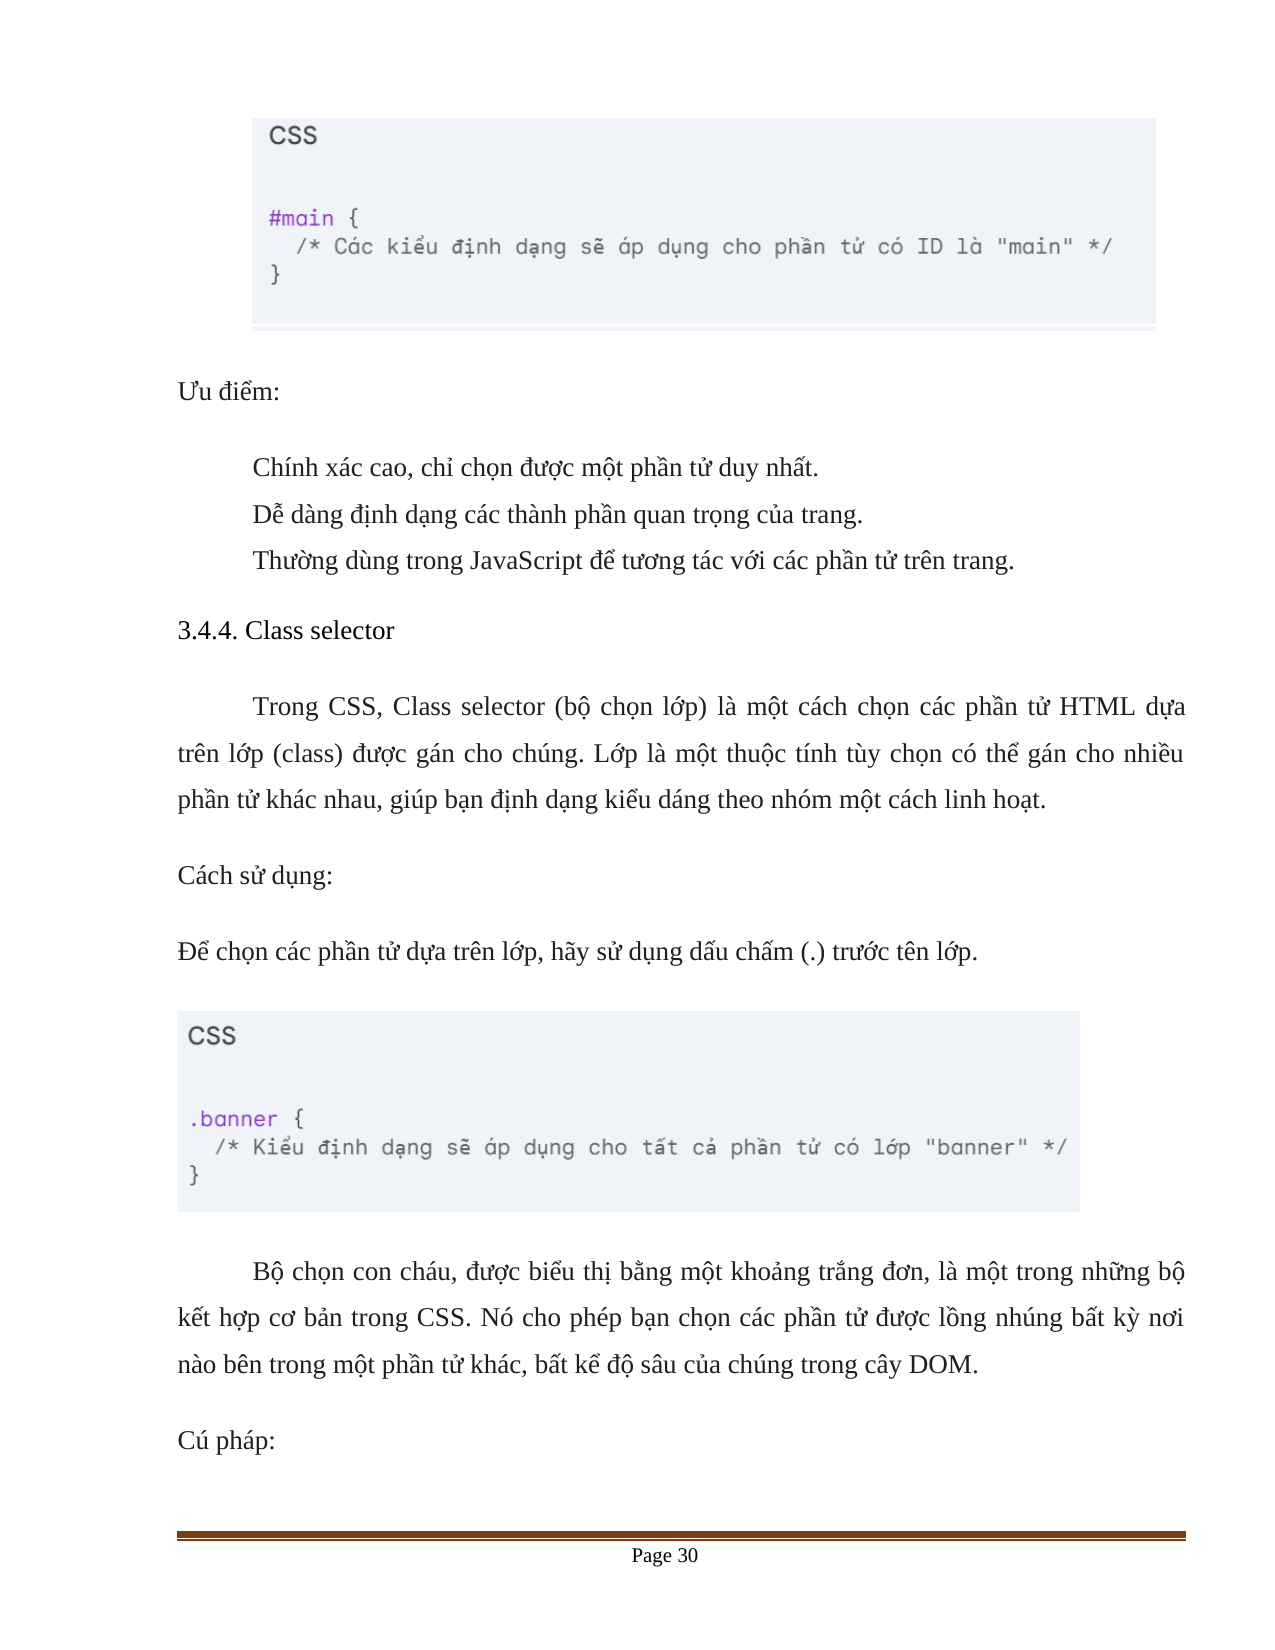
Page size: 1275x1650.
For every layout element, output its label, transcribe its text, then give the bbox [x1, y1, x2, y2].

text Cú pháp: [177, 1424, 1186, 1455]
text Chính xác cao, chỉ chọn được một phần tử duy nhất. [252, 451, 1186, 482]
picture [177, 1011, 1081, 1212]
text Dễ dàng định dạng các thành phần quan trọng của trang. [252, 498, 1186, 529]
text Ưu điểm: [177, 375, 1186, 406]
text Bộ chọn con cháu, được biểu thị bằng một khoảng trắng đơn, là một trong những bộ kết hợp cơ bản trong CSS. Nó cho phép bạn chọn các phần tử được lồng nhúng bất kỳ nơi nào bên trong một phần tử khác, bất kể độ sâu của chúng trong cây DOM. [177, 1255, 1186, 1379]
text Cách sử dụng: [177, 859, 1186, 891]
picture [252, 118, 1157, 331]
subtitle 3.4.4. Class selector [177, 614, 1186, 646]
text Trong CSS, Class selector (bộ chọn lớp) là một cách chọn các phần tử HTML dựa trên lớp (class) được gán cho chúng. Lớp là một thuộc tính tùy chọn có thể gán cho nhiều phần tử khác nhau, giúp bạn định dạng kiểu dáng theo nhóm một cách linh hoạt. [177, 690, 1186, 815]
text Thường dùng trong JavaScript để tương tác với các phần tử trên trang. [252, 544, 1186, 576]
text Để chọn các phần tử dựa trên lớp, hãy sử dụng dấu chấm (.) trước tên lớp. [177, 935, 1186, 966]
